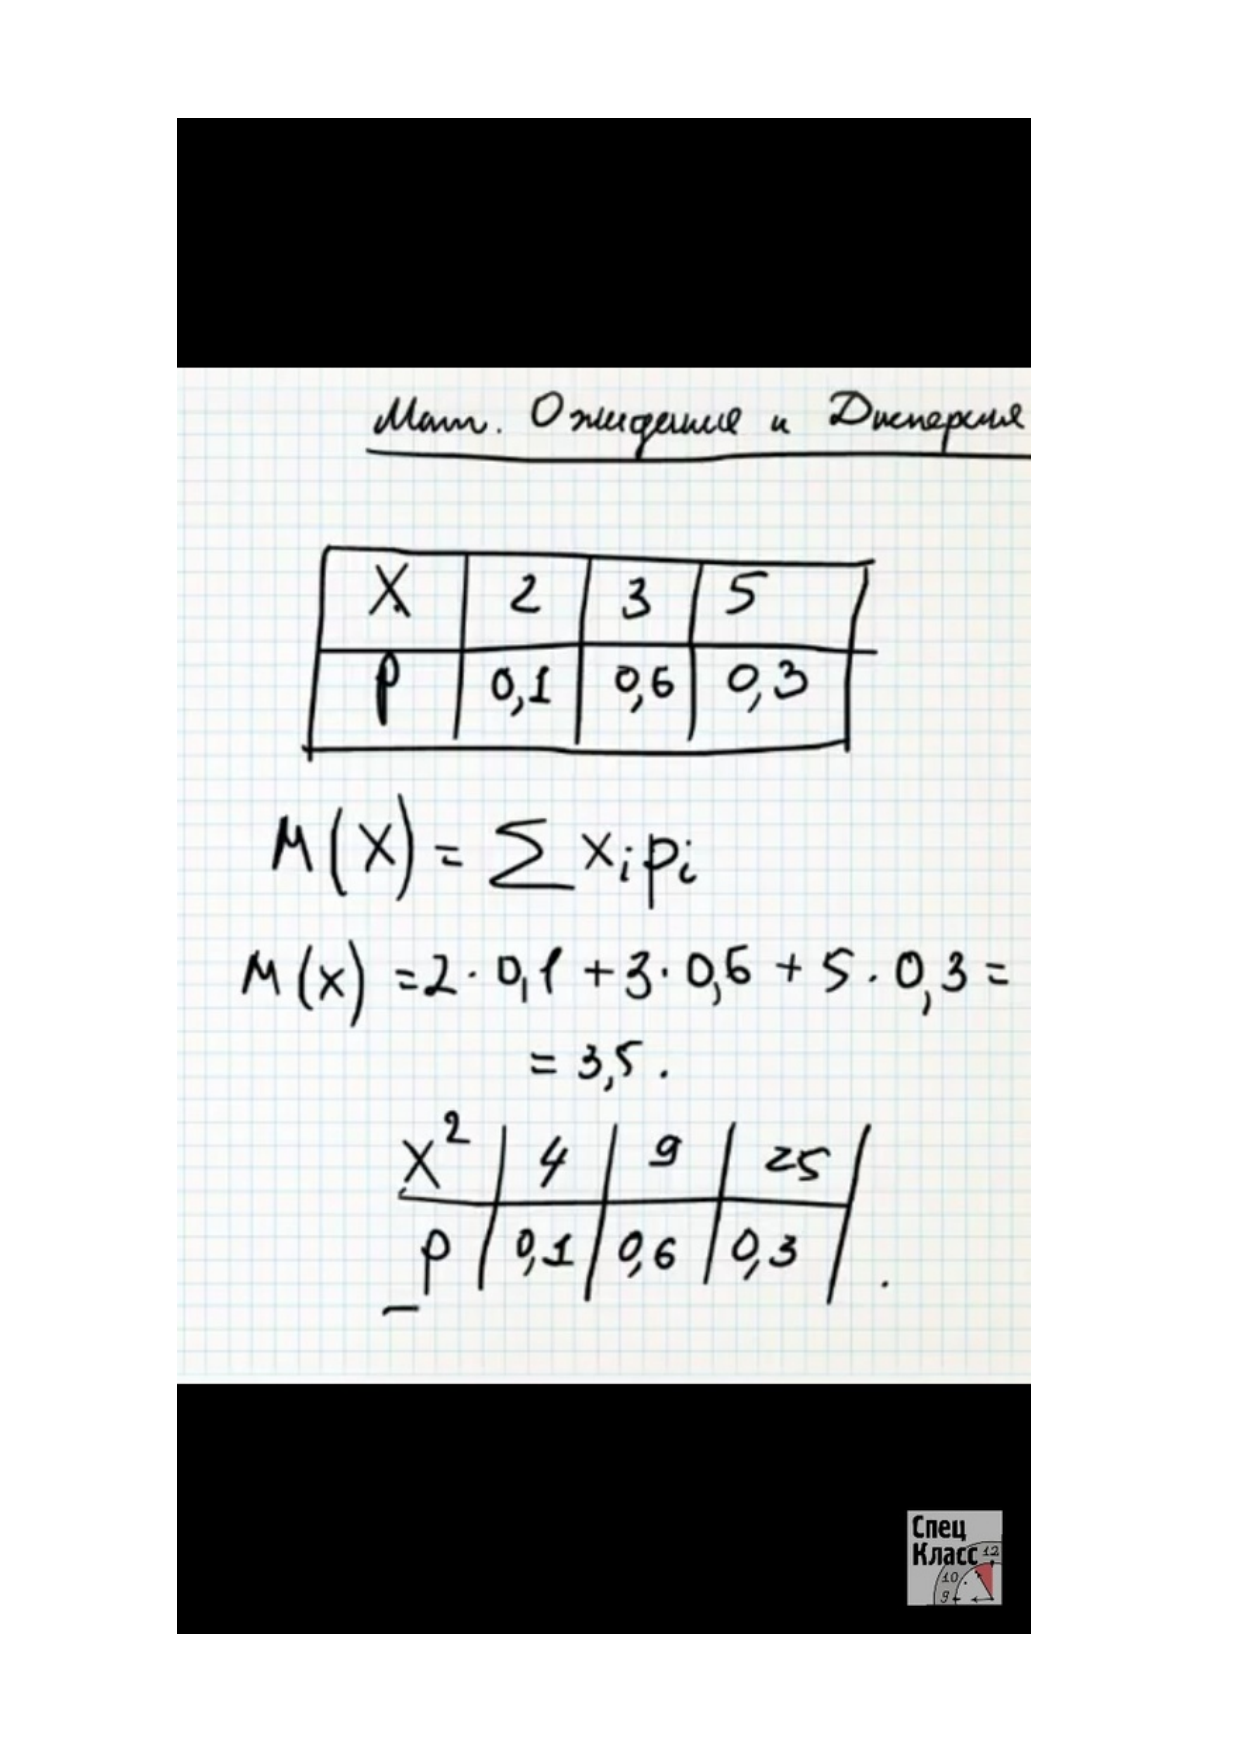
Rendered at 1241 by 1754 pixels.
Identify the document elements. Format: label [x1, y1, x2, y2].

picture [177, 118, 1031, 1634]
